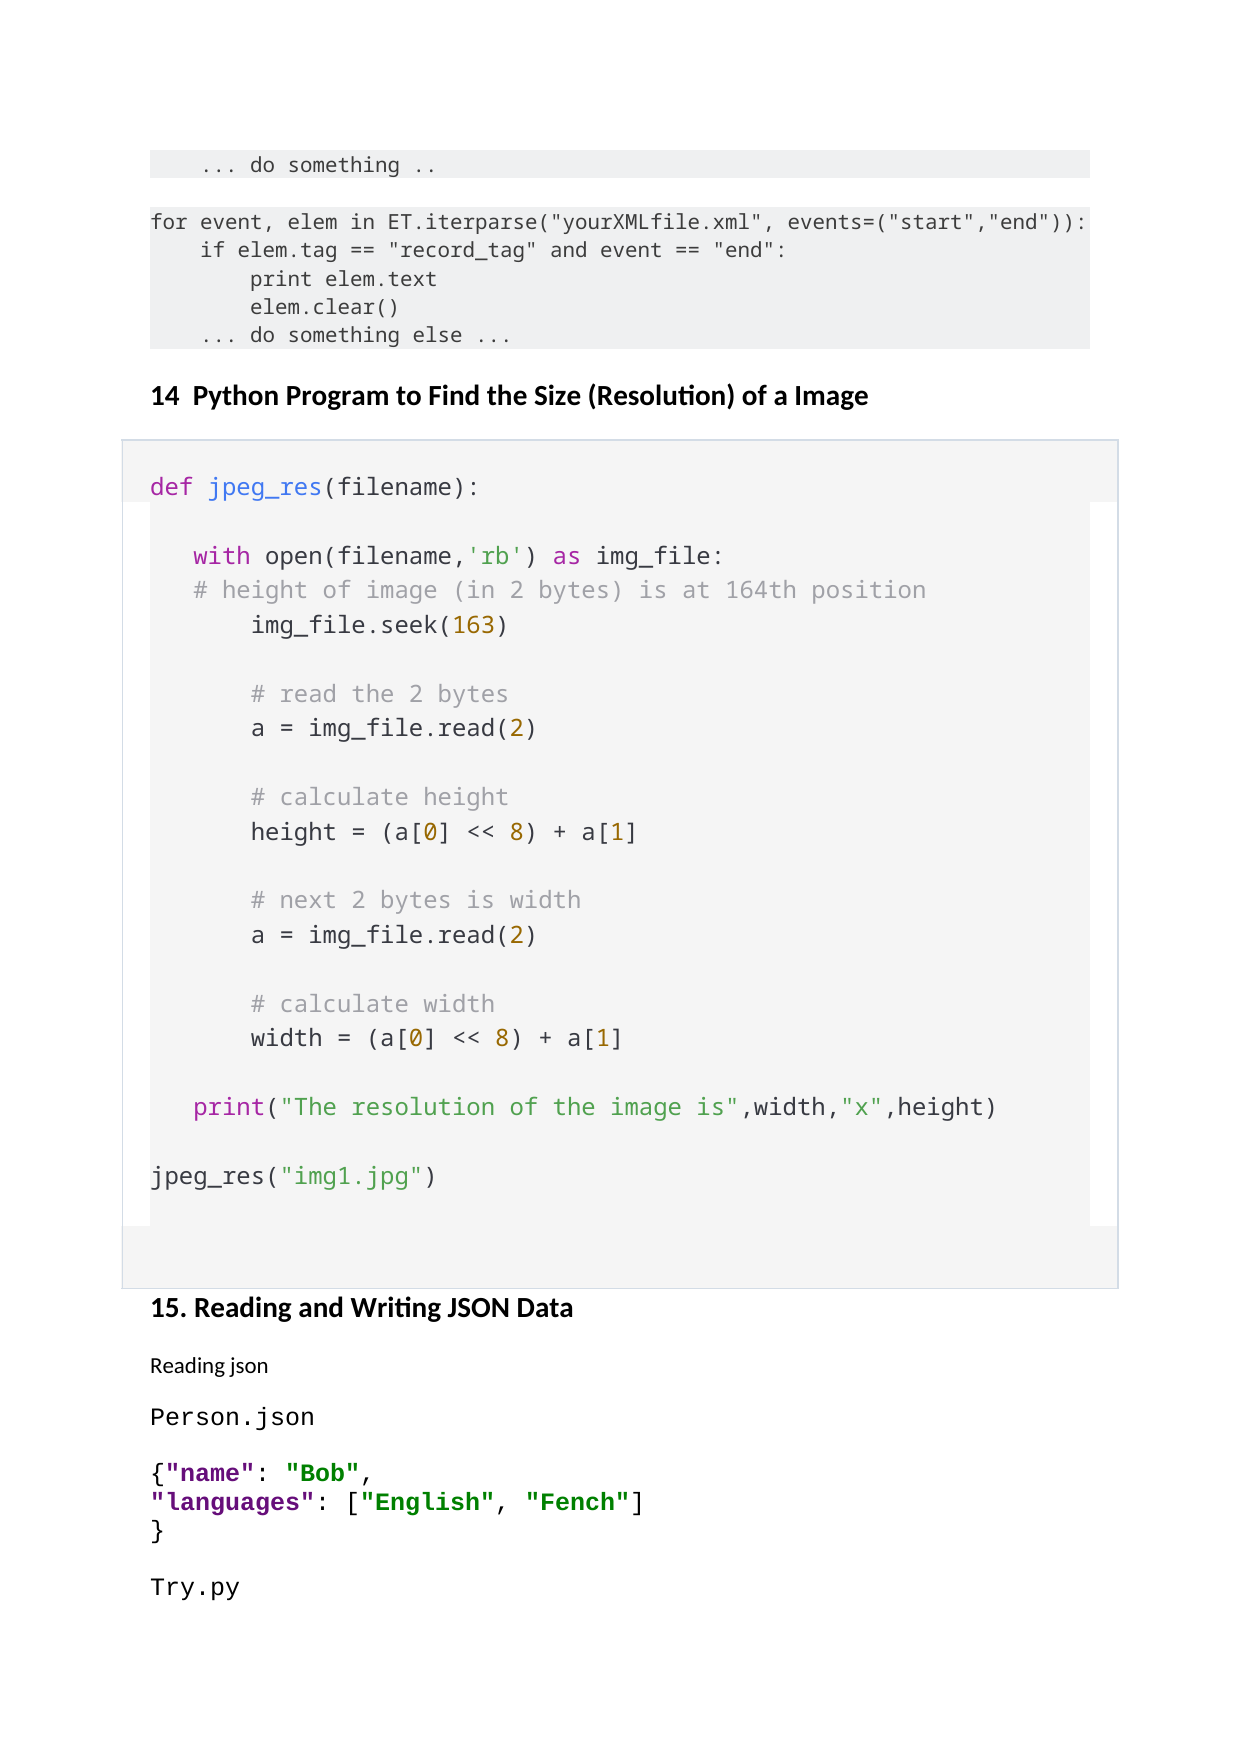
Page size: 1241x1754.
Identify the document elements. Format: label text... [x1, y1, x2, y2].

text 14 Python Program to Find the Size (Resolution) of a Image [150, 377, 1090, 413]
text # read the 2 bytes [150, 674, 1090, 709]
text ... do something else ... [150, 321, 1090, 349]
text Person.json [150, 1404, 1090, 1432]
text # next 2 bytes is width [150, 881, 1090, 916]
text with open(filename,'rb') as img_file: [150, 537, 1090, 571]
text if elem.tag == "record_tag" and event == "end": [150, 235, 1090, 264]
text width = (a[0] << 8) + a[1] [150, 1019, 1090, 1054]
text # calculate width [150, 985, 1090, 1019]
text ... do something .. [150, 150, 1090, 178]
text Reading json [150, 1351, 1090, 1379]
text 15. Reading and Writing JSON Data [150, 1289, 1090, 1325]
text a = img_file.read(2) [150, 709, 1090, 743]
text a = img_file.read(2) [150, 916, 1090, 950]
text # height of image (in 2 bytes) is at 164th position [150, 571, 1090, 606]
text Try.py [150, 1574, 1090, 1602]
text print elem.text [150, 264, 1090, 292]
text height = (a[0] << 8) + a[1] [150, 812, 1090, 847]
text def jpeg_res(filename): [123, 441, 1117, 502]
text jpeg_res("img1.jpg") [150, 1157, 1090, 1192]
text # calculate height [150, 778, 1090, 812]
text print("The resolution of the image is",width,"x",height) [150, 1088, 1090, 1123]
text for event, elem in ET.iterparse("yourXMLfile.xml", events=("start","end")): [150, 207, 1090, 235]
text img_file.seek(163) [150, 606, 1090, 640]
text elem.clear() [150, 292, 1090, 321]
text {"name": "Bob", "languages": ["English", "Fench"] } [150, 1461, 1090, 1546]
